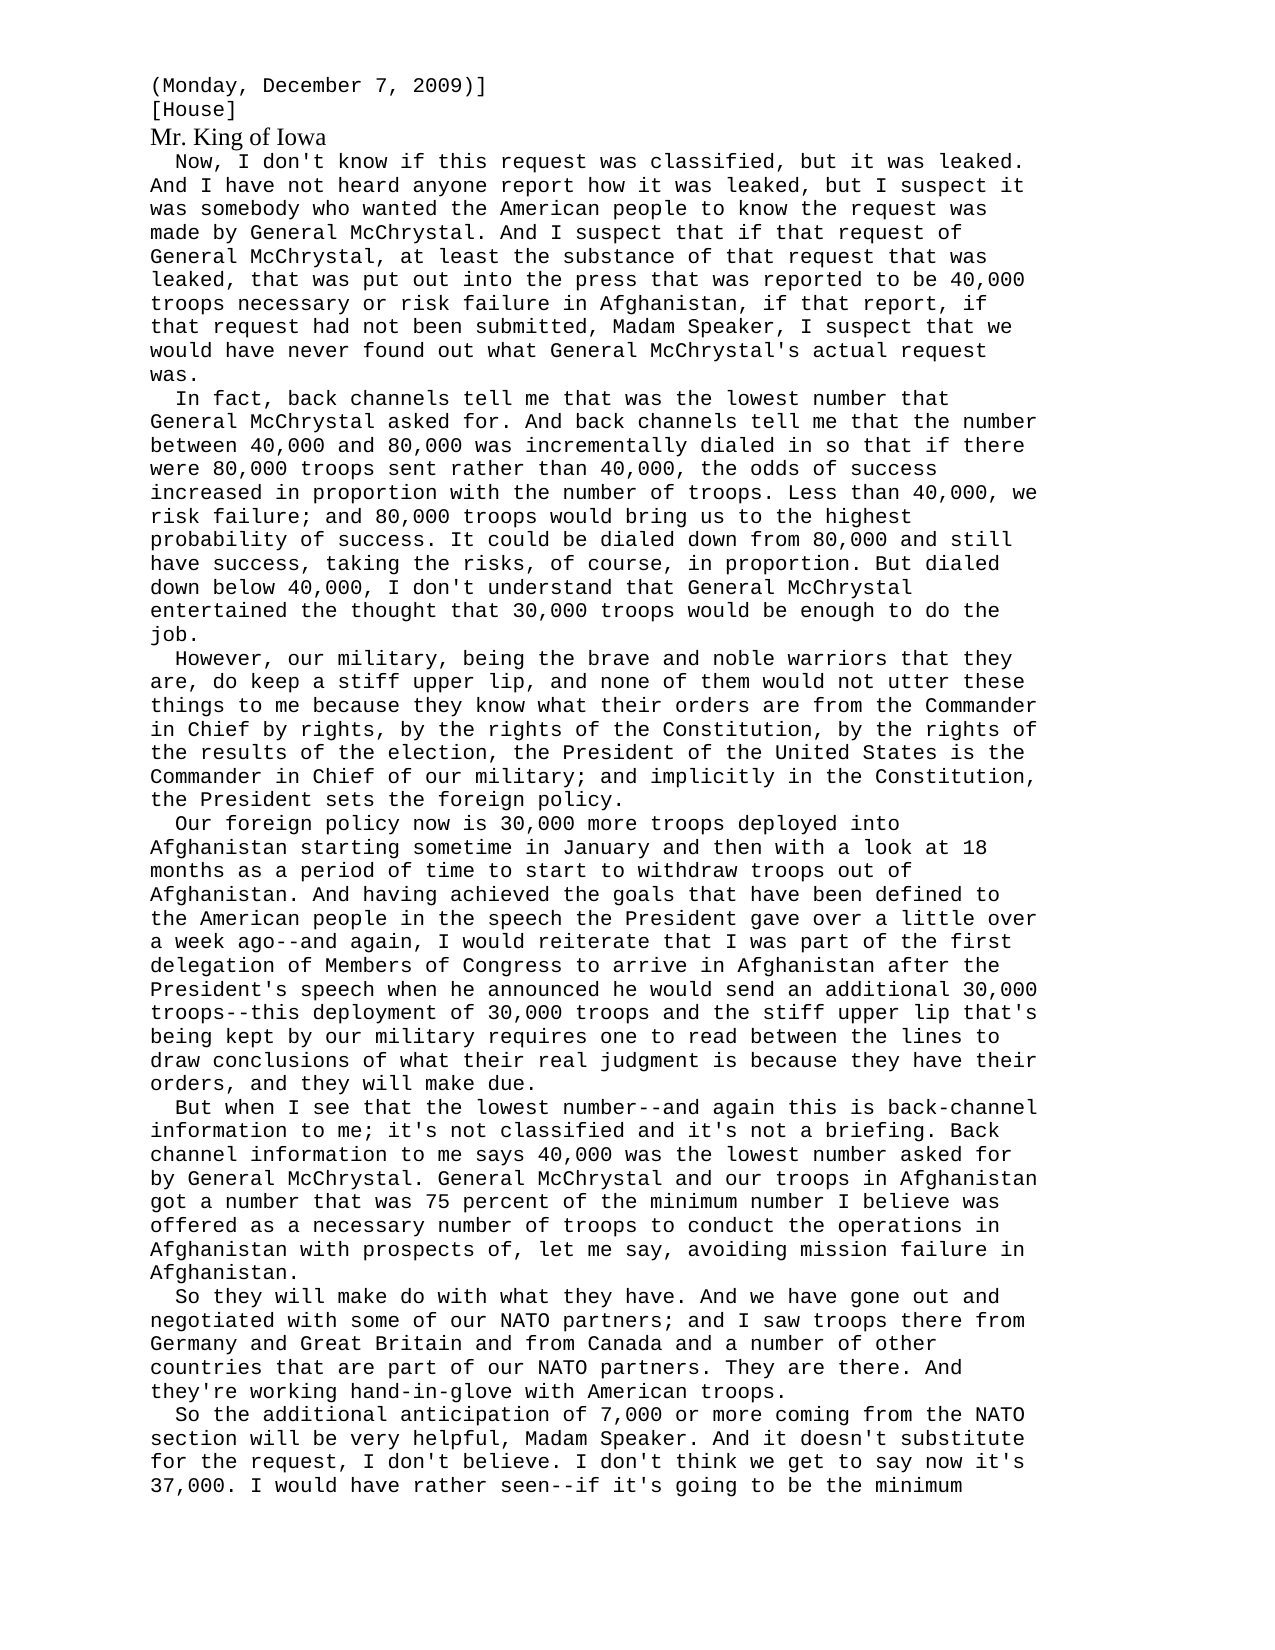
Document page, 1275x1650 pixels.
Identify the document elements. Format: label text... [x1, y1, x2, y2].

text a week ago--and again, I would reiterate that I was part of the first [150, 931, 1125, 955]
text countries that are part of our NATO partners. They are there. And [150, 1357, 1125, 1381]
text So they will make do with what they have. And we have gone out and [150, 1286, 1125, 1310]
text General McChrystal, at least the substance of that request that was [150, 246, 1125, 269]
text job. [150, 624, 1125, 648]
text the results of the election, the President of the United States is the [150, 742, 1125, 766]
text troops--this deployment of 30,000 troops and the stiff upper lip that's [150, 1002, 1125, 1026]
text channel information to me says 40,000 was the lowest number asked for [150, 1144, 1125, 1168]
text section will be very helpful, Madam Speaker. And it doesn't substitute [150, 1428, 1125, 1452]
text got a number that was 75 percent of the minimum number I believe was [150, 1191, 1125, 1215]
text And I have not heard anyone report how it was leaked, but I suspect it [150, 175, 1125, 198]
text Afghanistan. [150, 1262, 1125, 1286]
text But when I see that the lowest number--and again this is back-channel [150, 1097, 1125, 1121]
text things to me because they know what their orders are from the Commander [150, 695, 1125, 718]
text entertained the thought that 30,000 troops would be enough to do the [150, 600, 1125, 624]
text Our foreign policy now is 30,000 more troops deployed into [150, 813, 1125, 837]
text increased in proportion with the number of troops. Less than 40,000, we [150, 482, 1125, 506]
text draw conclusions of what their real judgment is because they have their [150, 1049, 1125, 1073]
text troops necessary or risk failure in Afghanistan, if that report, if [150, 293, 1125, 317]
text offered as a necessary number of troops to conduct the operations in [150, 1215, 1125, 1239]
text was. [150, 364, 1125, 387]
text would have never found out what General McChrystal's actual request [150, 340, 1125, 364]
text leaked, that was put out into the press that was reported to be 40,000 [150, 269, 1125, 293]
text between 40,000 and 80,000 was incrementally dialed in so that if there [150, 435, 1125, 458]
text Afghanistan starting sometime in January and then with a look at 18 [150, 837, 1125, 860]
text risk failure; and 80,000 troops would bring us to the highest [150, 506, 1125, 529]
text that request had not been submitted, Madam Speaker, I suspect that we [150, 317, 1125, 340]
text 37,000. I would have rather seen--if it's going to be the minimum [150, 1475, 1125, 1499]
text delegation of Members of Congress to arrive in Afghanistan after the [150, 955, 1125, 979]
text made by General McChrystal. And I suspect that if that request of [150, 222, 1125, 246]
text Afghanistan with prospects of, let me say, avoiding mission failure in [150, 1239, 1125, 1262]
text Afghanistan. And having achieved the goals that have been defined to [150, 884, 1125, 908]
text were 80,000 troops sent rather than 40,000, the odds of success [150, 458, 1125, 482]
text negotiated with some of our NATO partners; and I saw troops there from [150, 1310, 1125, 1333]
text Germany and Great Britain and from Canada and a number of other [150, 1333, 1125, 1357]
text information to me; it's not classified and it's not a briefing. Back [150, 1121, 1125, 1144]
text So the additional anticipation of 7,000 or more coming from the NATO [150, 1404, 1125, 1428]
text the President sets the foreign policy. [150, 789, 1125, 813]
text orders, and they will make due. [150, 1073, 1125, 1097]
text General McChrystal asked for. And back channels tell me that the number [150, 411, 1125, 435]
text in Chief by rights, by the rights of the Constitution, by the rights of [150, 718, 1125, 742]
text have success, taking the risks, of course, in proportion. But dialed [150, 553, 1125, 577]
text for the request, I don't believe. I don't think we get to say now it's [150, 1452, 1125, 1475]
text was somebody who wanted the American people to know the request was [150, 198, 1125, 222]
text months as a period of time to start to withdraw troops out of [150, 860, 1125, 884]
text being kept by our military requires one to read between the lines to [150, 1026, 1125, 1049]
text Commander in Chief of our military; and implicitly in the Constitution, [150, 766, 1125, 789]
text Now, I don't know if this request was classified, but it was leaked. [150, 151, 1125, 175]
text probability of success. It could be dialed down from 80,000 and still [150, 529, 1125, 553]
text President's speech when he announced he would send an additional 30,000 [150, 979, 1125, 1002]
text are, do keep a stiff upper lip, and none of them would not utter these [150, 671, 1125, 695]
text by General McChrystal. General McChrystal and our troops in Afghanistan [150, 1168, 1125, 1191]
text However, our military, being the brave and noble warriors that they [150, 648, 1125, 671]
text they're working hand-in-glove with American troops. [150, 1381, 1125, 1404]
text down below 40,000, I don't understand that General McChrystal [150, 577, 1125, 600]
text In fact, back channels tell me that was the lowest number that [150, 387, 1125, 411]
text the American people in the speech the President gave over a little over [150, 908, 1125, 931]
